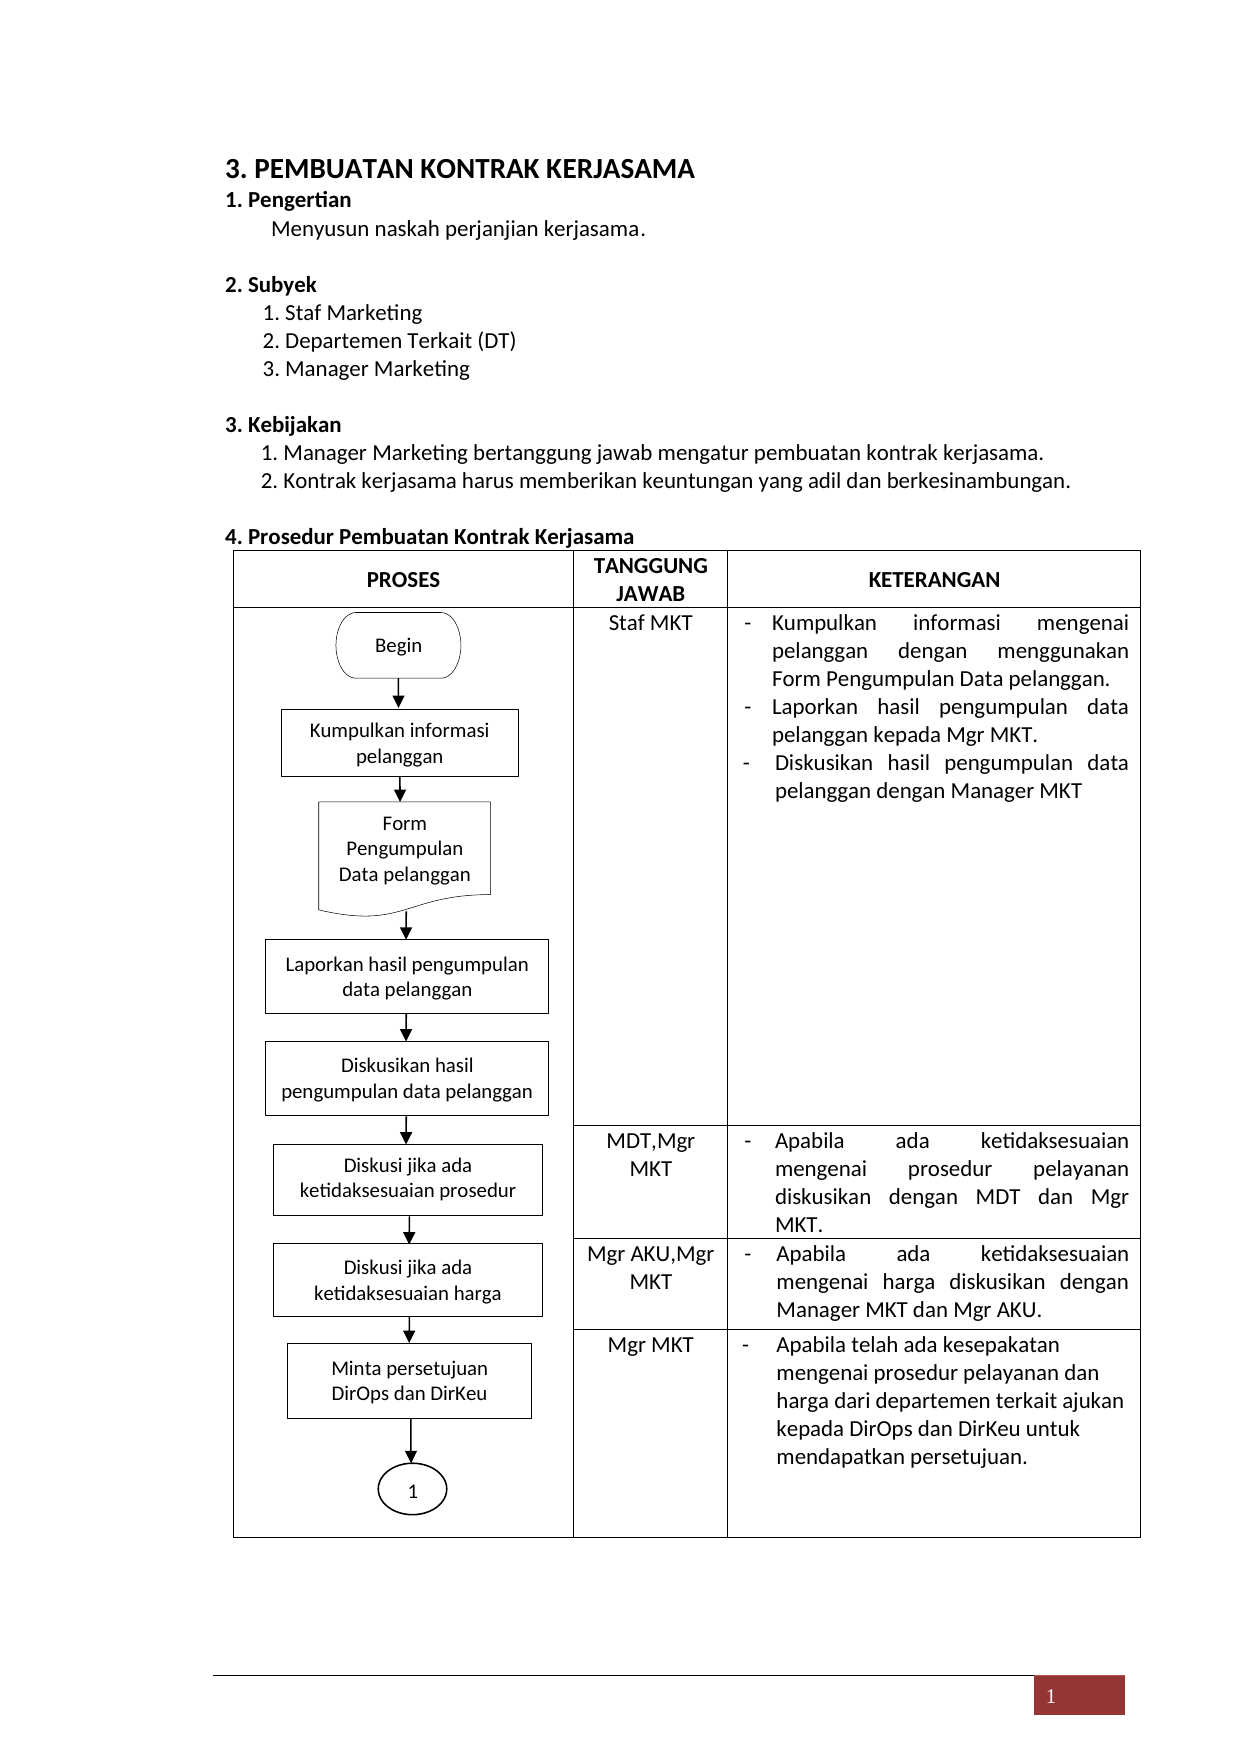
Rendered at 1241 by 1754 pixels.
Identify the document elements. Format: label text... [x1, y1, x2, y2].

table_cell Apabila telah ada kesepakatan mengenai prosedur pelayanan dan harga dari departemen terkait ajukan kepada DirOps dan DirKeu untuk mendapatkan persetujuan. [728, 1330, 1140, 1537]
table_cell Apabila ada ketidaksesuaian mengenai prosedur pelayanan diskusikan dengan MDT dan Mgr MKT. [728, 1126, 1140, 1238]
text 2. Subyek [225, 270, 1137, 298]
text 4. Prosedur Pembuatan Kontrak Kerjasama [225, 522, 1137, 550]
table_cell Apabila ada ketidaksesuaian mengenai harga diskusikan dengan Manager MKT dan Mgr AKU. [728, 1239, 1140, 1329]
text 2. Departemen Terkait (DT) [262, 326, 1137, 354]
table_cell Mgr AKU,Mgr MKT [574, 1239, 727, 1329]
text 3. Manager Marketing [262, 354, 1137, 382]
table_cell Kumpulkan informasi mengenai pelanggan dengan menggunakan Form Pengumpulan Data pelanggan. Laporkan hasil pengumpulan data pelanggan kepada Mgr MKT. Diskusikan hasil pengumpulan data pelanggan dengan Manager MKT [728, 608, 1140, 1125]
table_cell Staf MKT [574, 608, 727, 1125]
text 3. PEMBUATAN KONTRAK KERJASAMA [225, 150, 1137, 186]
table_cell MDT,Mgr MKT [574, 1126, 727, 1238]
text 1. Staf Marketing [262, 298, 1137, 326]
text 1. Pengertian [225, 186, 1137, 214]
table_header KETERANGAN [728, 551, 1140, 607]
table_cell Mgr MKT [574, 1330, 727, 1537]
text 2. Kontrak kerjasama harus memberikan keuntungan yang adil dan berkesinambungan. [122, 466, 1137, 494]
text 1. Manager Marketing bertanggung jawab mengatur pembuatan kontrak kerjasama. [122, 438, 1137, 466]
table_cell [234, 608, 573, 1537]
table_header TANGGUNG JAWAB [574, 551, 727, 607]
text 3. Kebijakan [225, 410, 1137, 438]
text Menyusun naskah perjanjian kerjasama. [122, 214, 1137, 242]
table_header PROSES [234, 551, 573, 607]
